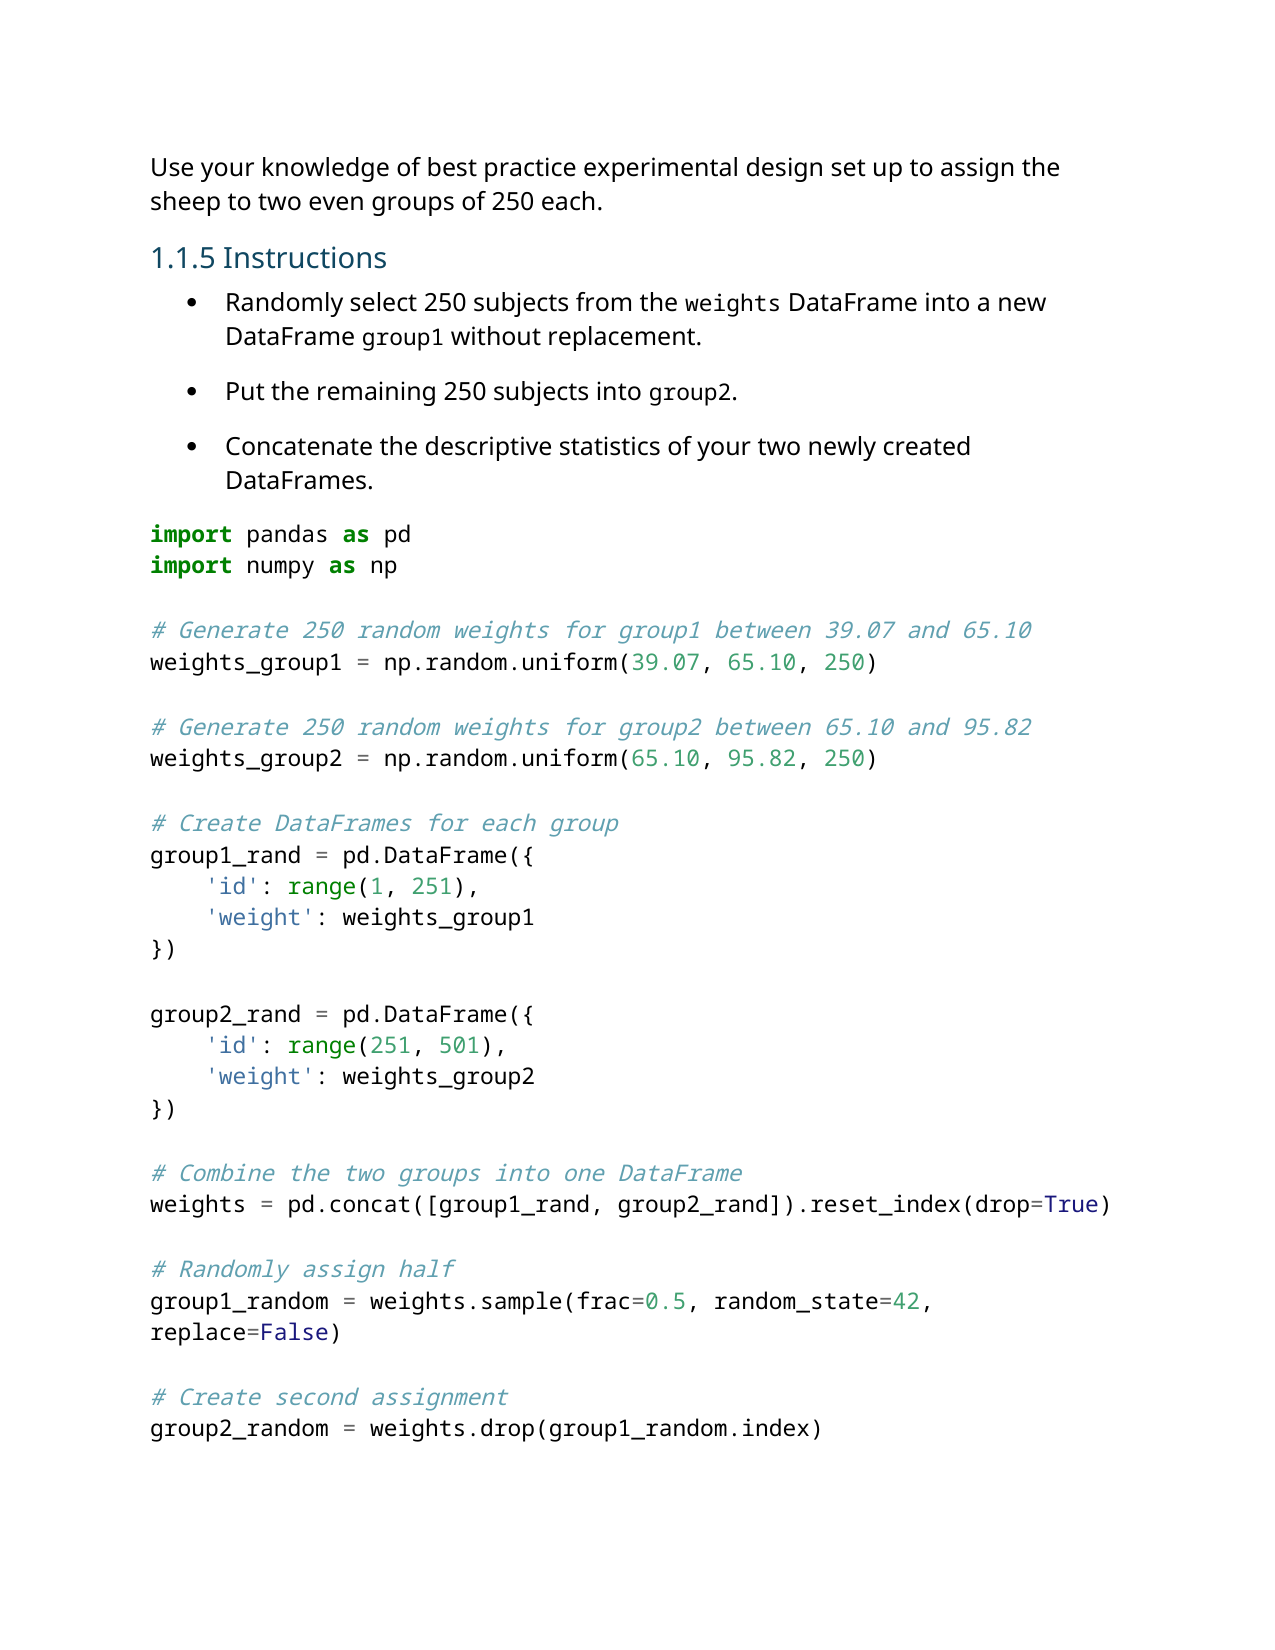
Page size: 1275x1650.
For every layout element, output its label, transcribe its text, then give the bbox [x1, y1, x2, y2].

text Use your knowledge of best practice experimental design set up to assign the sheep to two even groups of 250 each. [150, 150, 1125, 218]
subtitle 1.1.5 Instructions [150, 237, 1125, 277]
list Concatenate the descriptive statistics of your two newly created DataFrames. [187, 429, 1125, 497]
list Randomly select 250 subjects from the weights DataFrame into a new DataFrame group1 without replacement. [187, 285, 1125, 353]
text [150, 518, 1125, 1478]
list Put the remaining 250 subjects into group2. [187, 374, 1125, 408]
